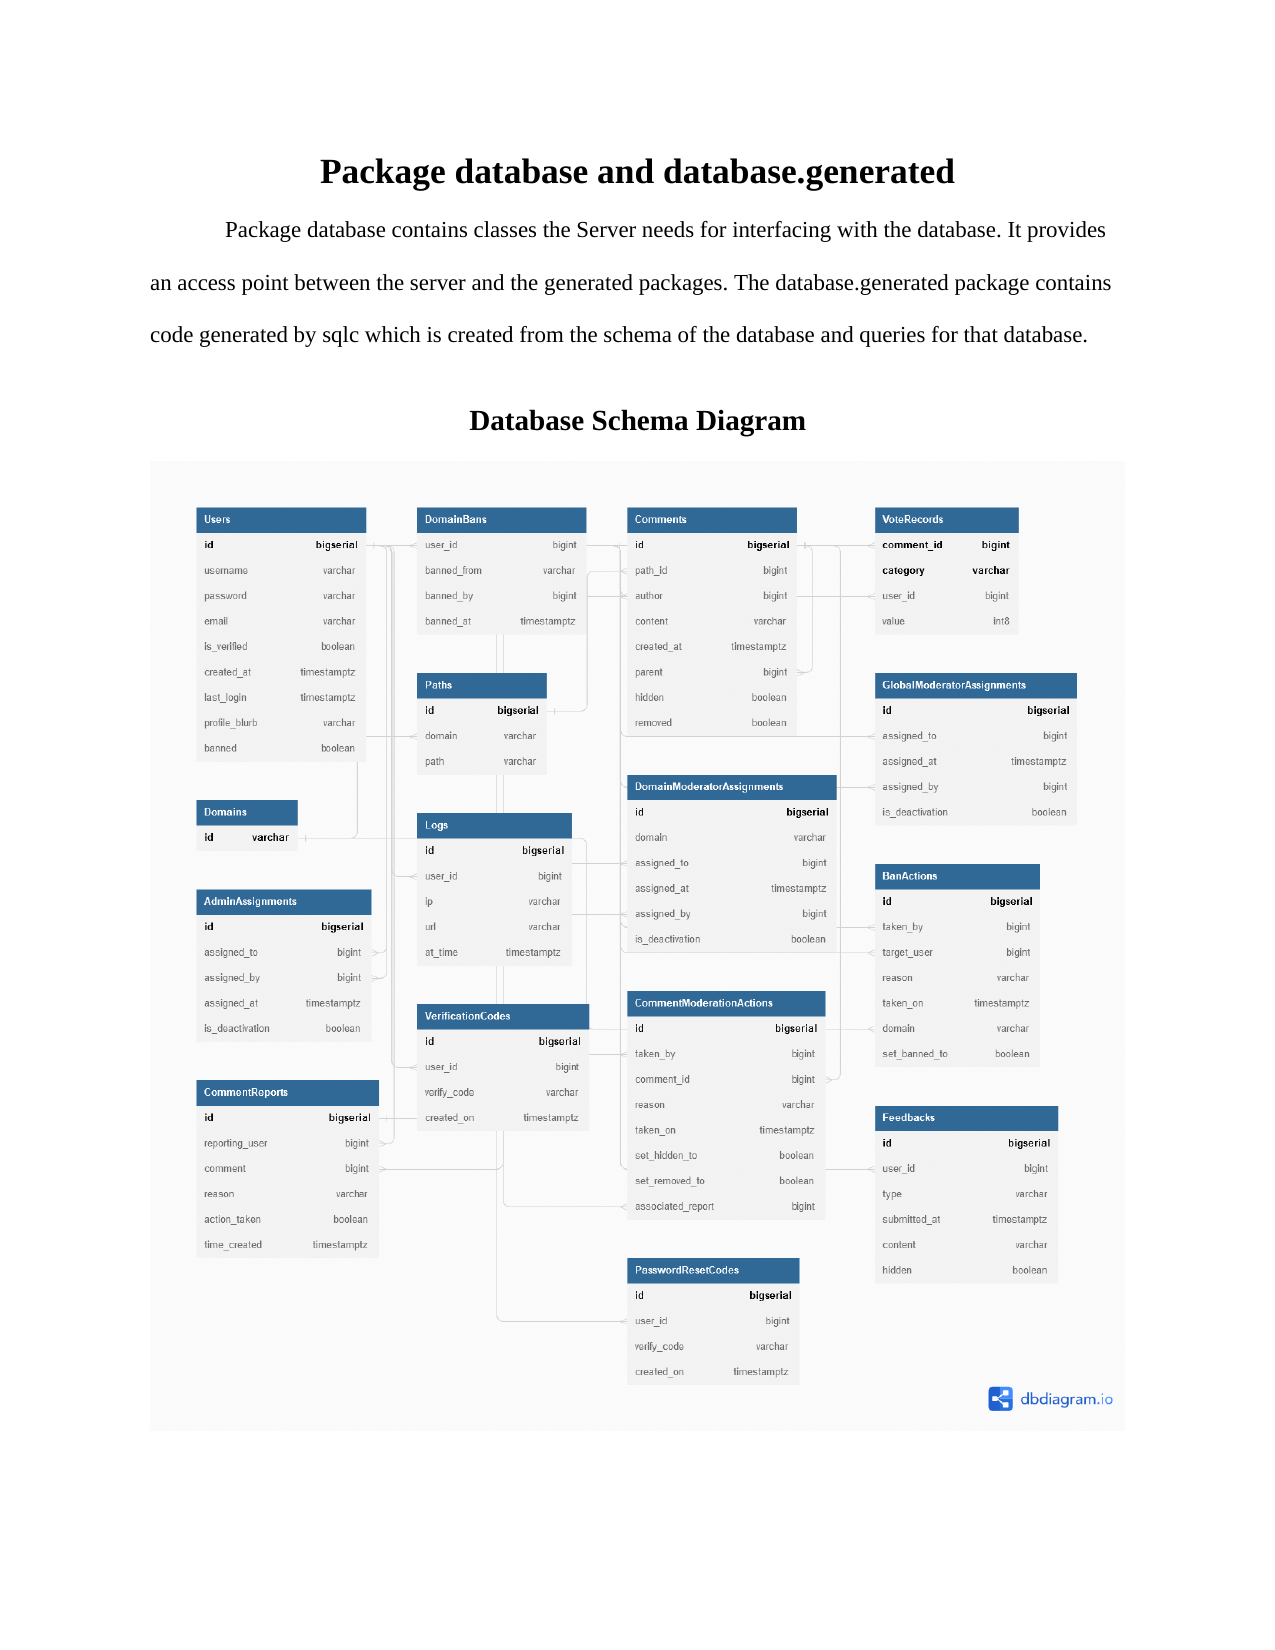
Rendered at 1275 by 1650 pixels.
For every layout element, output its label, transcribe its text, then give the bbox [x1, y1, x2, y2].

text Package database contains classes the Server needs for interfacing with the database. It provides an access point between the server and the generated packages. The database.generated package contains code generated by sqlc which is created from the schema of the database and queries for that database. [150, 216, 1125, 348]
picture [150, 461, 1125, 1431]
subtitle Database Schema Diagram [150, 403, 1125, 437]
subtitle Package database and database.generated [150, 150, 1125, 191]
